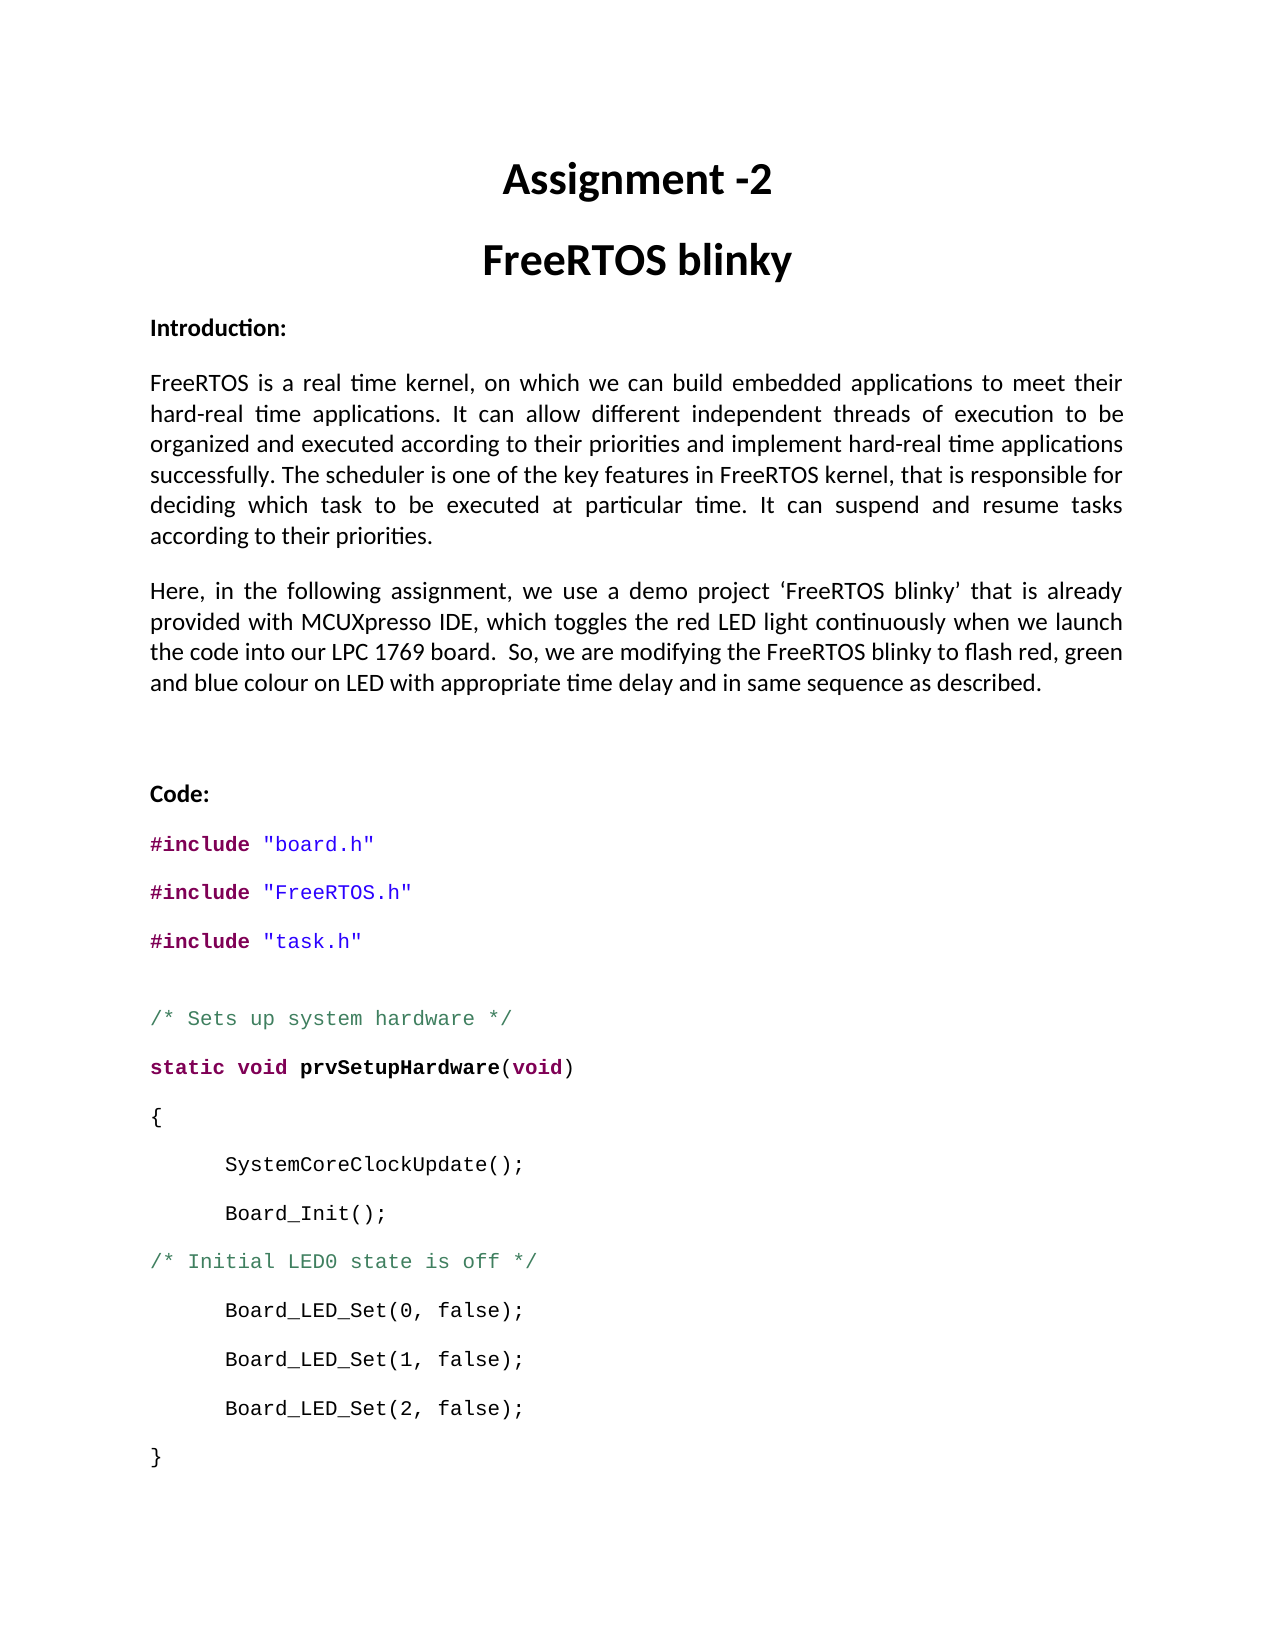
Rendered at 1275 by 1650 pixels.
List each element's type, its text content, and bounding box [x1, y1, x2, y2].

text } [150, 1446, 1125, 1470]
text Board_LED_Set(2, false); [150, 1397, 1125, 1421]
text /* Initial LED0 state is off */ [150, 1252, 1125, 1275]
text Board_Init(); [150, 1203, 1125, 1227]
text Board_LED_Set(0, false); [150, 1300, 1125, 1324]
text SystemCoreClockUpdate(); [150, 1154, 1125, 1178]
text FreeRTOS is a real time kernel, on which we can build embedded applications to meet their hard-real time applications. It can allow different independent threads of execution to be organized and executed according to their priorities and implement hard-real time applications successfully. The scheduler is one of the key features in FreeRTOS kernel, that is responsible for deciding which task to be executed at particular time. It can suspend and resume tasks according to their priorities. [150, 367, 1125, 551]
text Assignment -2 [150, 150, 1125, 206]
text static void prvSetupHardware(void) [150, 1057, 1125, 1081]
text Board_LED_Set(1, false); [150, 1349, 1125, 1372]
text /* Sets up system hardware */ [150, 1008, 1125, 1032]
text FreeRTOS blinky [150, 231, 1125, 287]
text #include "board.h" [150, 834, 1125, 857]
text #include "task.h" [150, 931, 1125, 954]
text #include "FreeRTOS.h" [150, 882, 1125, 906]
text Introduction: [150, 312, 1125, 342]
text Here, in the following assignment, we use a demo project ‘FreeRTOS blinky’ that is already provided with MCUXpresso IDE, which toggles the red LED light continuously when we launch the code into our LPC 1769 board. So, we are modifying the FreeRTOS blinky to flash red, green and blue colour on LED with appropriate time delay and in same sequence as described. [150, 576, 1125, 698]
text Code: [150, 778, 1125, 809]
text { [150, 1106, 1125, 1129]
